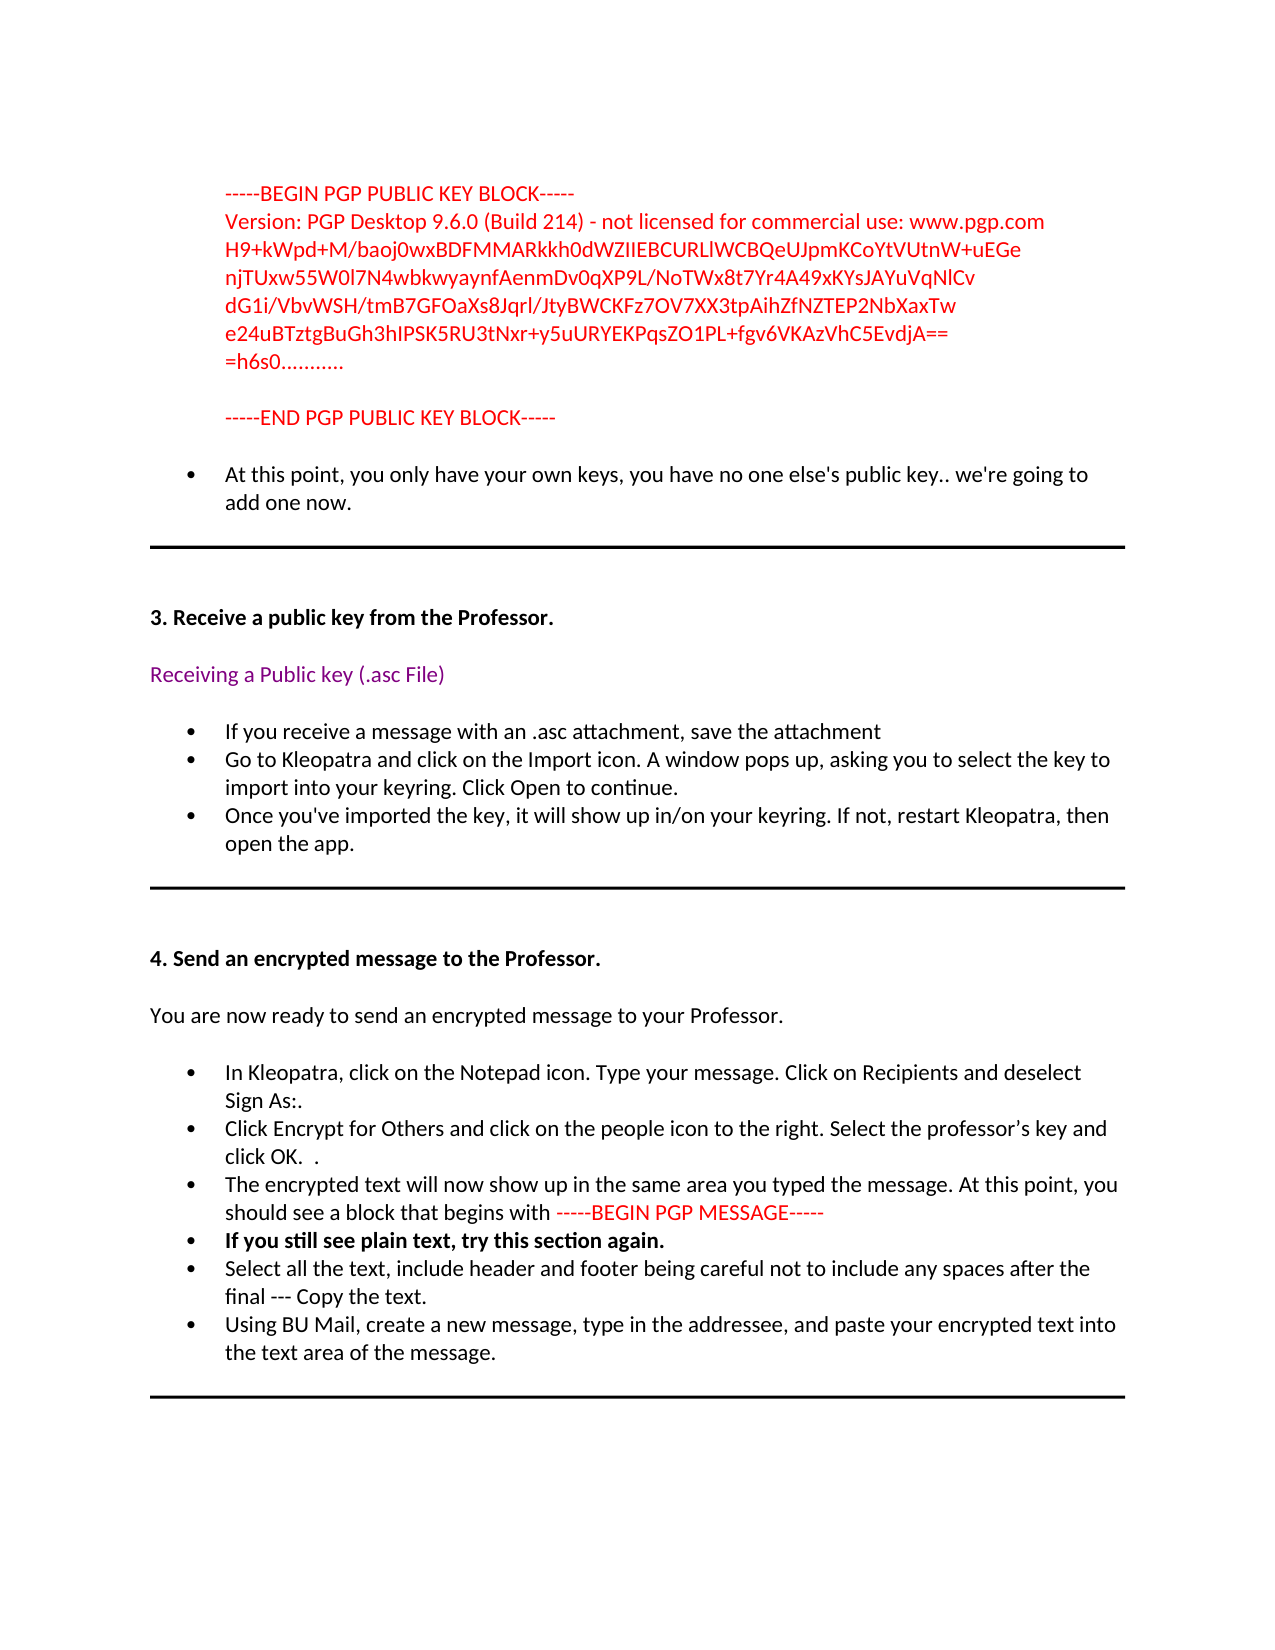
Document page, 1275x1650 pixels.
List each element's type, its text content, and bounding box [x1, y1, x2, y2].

text 3. Receive a public key from the Professor. [150, 603, 1125, 631]
text -----BEGIN PGP PUBLIC KEY BLOCK----- Version: PGP Desktop 9.6.0 (Build 214) - not licensed for commercial use: www.pgp.com H9+kWpd+M/baoj0wxBDFMMARkkh0dWZIIEBCURLlWCBQeUJpmKCoYtVUtnW+uEGe njTUxw55W0l7N4wbkwyaynfAenmDv0qXP9L/NoTWx8t7Yr4A49xKYsJAYuVqNlCv dG1i/VbvWSH/tmB7GFOaXs8Jqrl/JtyBWCKFz7OV7XX3tpAihZfNZTEP2NbXaxTw e24uBTztgBuGh3hIPSK5RU3tNxr+y5uURYEKPqsZO1PL+fgv6VKAzVhC5EvdjA== =h6s0........... -----END PGP PUBLIC KEY BLOCK----- [225, 179, 1125, 431]
list Go to Kleopatra and click on the Import icon. A window pops up, asking you to select the key to import into your keyring. Click Open to continue. [187, 745, 1125, 801]
text You are now ready to send an encrypted message to your Professor. [150, 1001, 1125, 1029]
list Once you've imported the key, it will show up in/on your keyring. If not, restart Kleopatra, then open the app. [187, 801, 1125, 857]
list Select all the text, include header and footer being careful not to include any spaces after the final --- Copy the text. [187, 1254, 1125, 1310]
list In Kleopatra, click on the Notepad icon. Type your message. Click on Recipients and deselect Sign As:. [187, 1058, 1125, 1114]
list If you receive a message with an .asc attachment, save the attachment [187, 717, 1125, 745]
list If you still see plain text, try this section again. [187, 1226, 1125, 1254]
list Click Encrypt for Others and click on the people icon to the right. Select the professor’s key and click OK. . [187, 1114, 1125, 1170]
list At this point, you only have your own keys, you have no one else's public key.. we're going to add one now. [187, 461, 1125, 517]
text Receiving a Public key (.asc File) [150, 660, 1125, 688]
list Using BU Mail, create a new message, type in the addressee, and paste your encrypted text into the text area of the message. [187, 1310, 1125, 1366]
text 4. Send an encrypted message to the Professor. [150, 944, 1125, 972]
list The encrypted text will now show up in the same area you typed the message. At this point, you should see a block that begins with -----BEGIN PGP MESSAGE----- [187, 1170, 1125, 1226]
